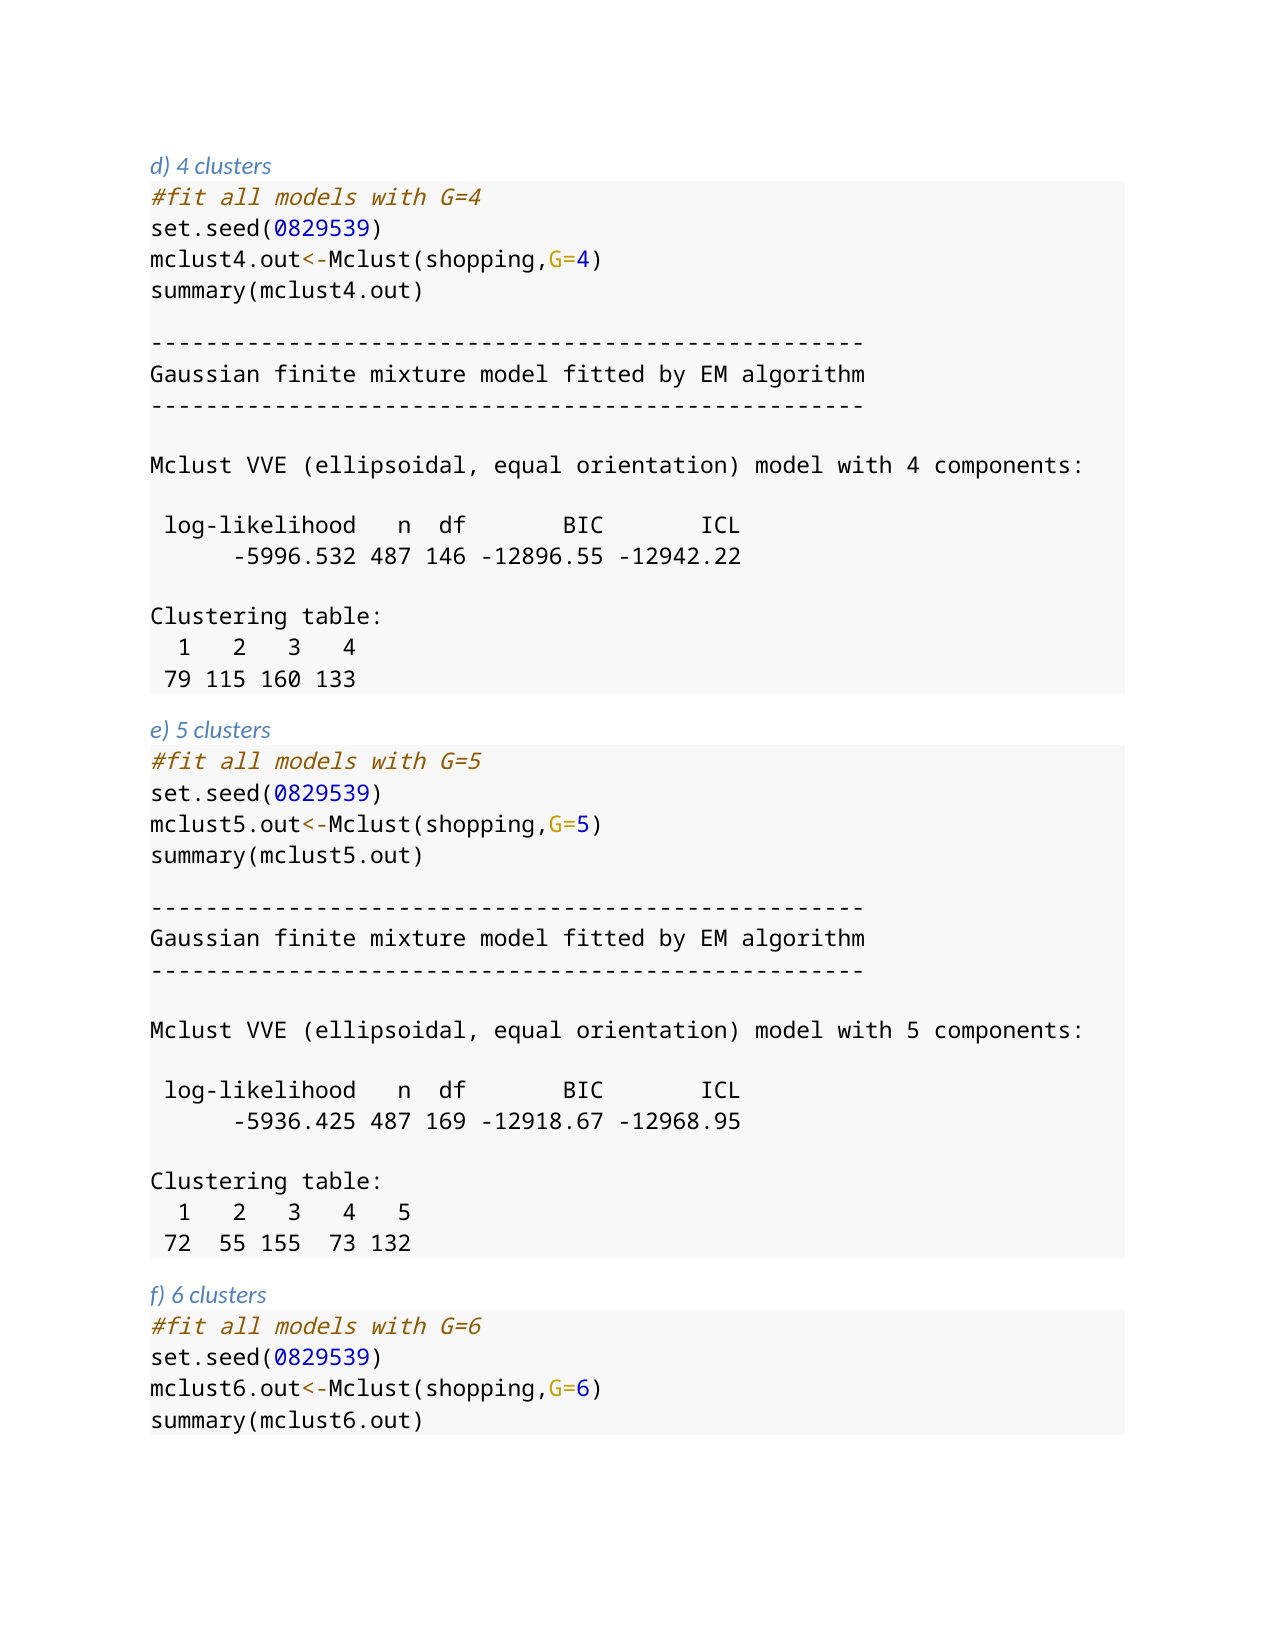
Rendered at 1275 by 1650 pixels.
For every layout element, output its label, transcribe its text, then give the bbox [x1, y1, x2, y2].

subtitle d) 4 clusters [150, 150, 1125, 181]
text ---------------------------------------------------- Gaussian finite mixture model fitted by EM algorithm ---------------------------------------------------- Mclust VVE (ellipsoidal, equal orientation) model with 4 components: log-likelihood n df BIC ICL -5996.532 487 146 -12896.55 -12942.22 Clustering table: 1 2 3 4 79 115 160 133 [150, 326, 1125, 694]
text #fit all models with G=6 set.seed(0829539) mclust6.out<-Mclust(shopping,G=6) summary(mclust6.out) [150, 1310, 1125, 1435]
subtitle f) 6 clusters [150, 1279, 1125, 1310]
subtitle e) 5 clusters [150, 715, 1125, 745]
text #fit all models with G=4 set.seed(0829539) mclust4.out<-Mclust(shopping,G=4) summary(mclust4.out) [384, 181, 1125, 306]
text ---------------------------------------------------- Gaussian finite mixture model fitted by EM algorithm ---------------------------------------------------- Mclust VVE (ellipsoidal, equal orientation) model with 5 components: log-likelihood n df BIC ICL -5936.425 487 169 -12918.67 -12968.95 Clustering table: 1 2 3 4 5 72 55 155 73 132 [150, 891, 1125, 1258]
text #fit all models with G=5 set.seed(0829539) mclust5.out<-Mclust(shopping,G=5) summary(mclust5.out) [384, 745, 1125, 870]
